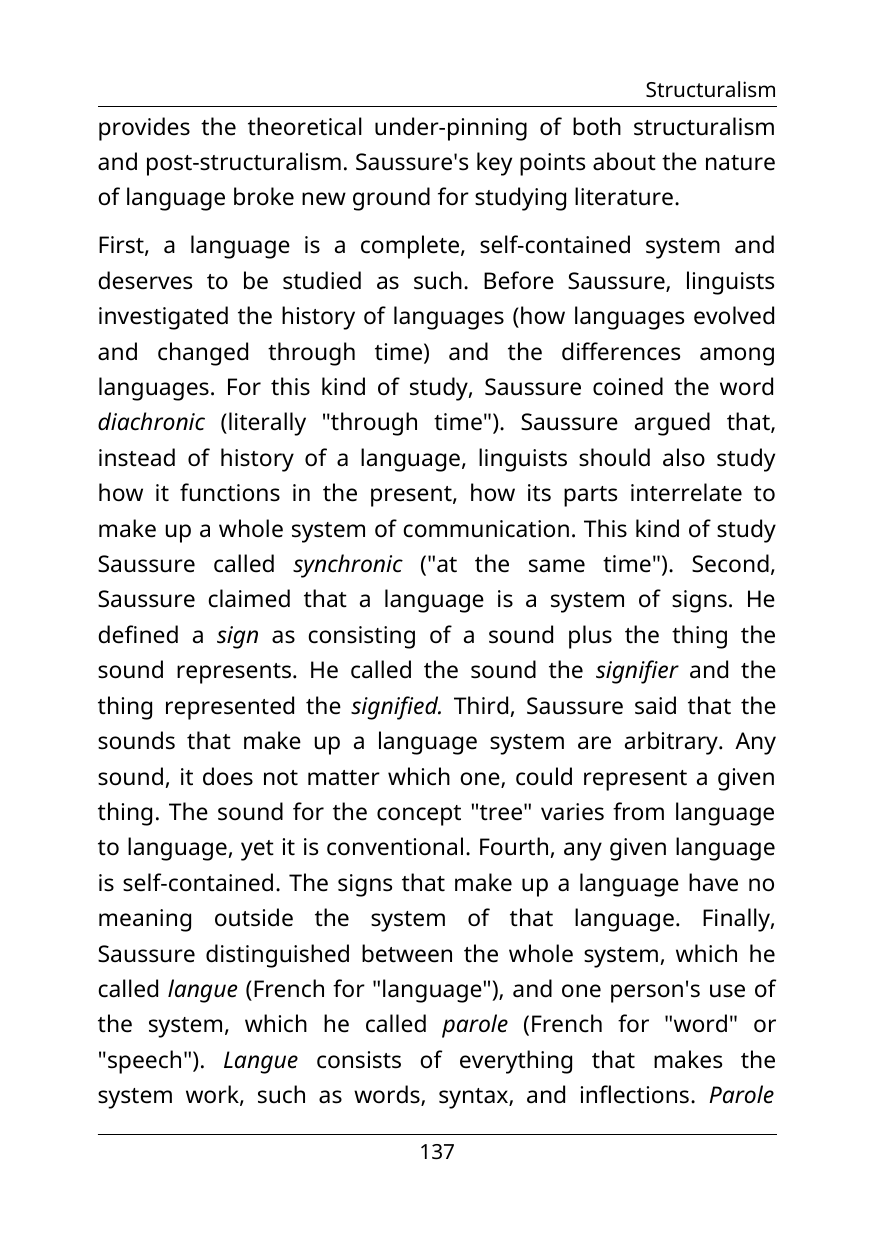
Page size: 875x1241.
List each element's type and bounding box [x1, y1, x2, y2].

text [97, 107, 777, 213]
text [97, 225, 777, 1111]
